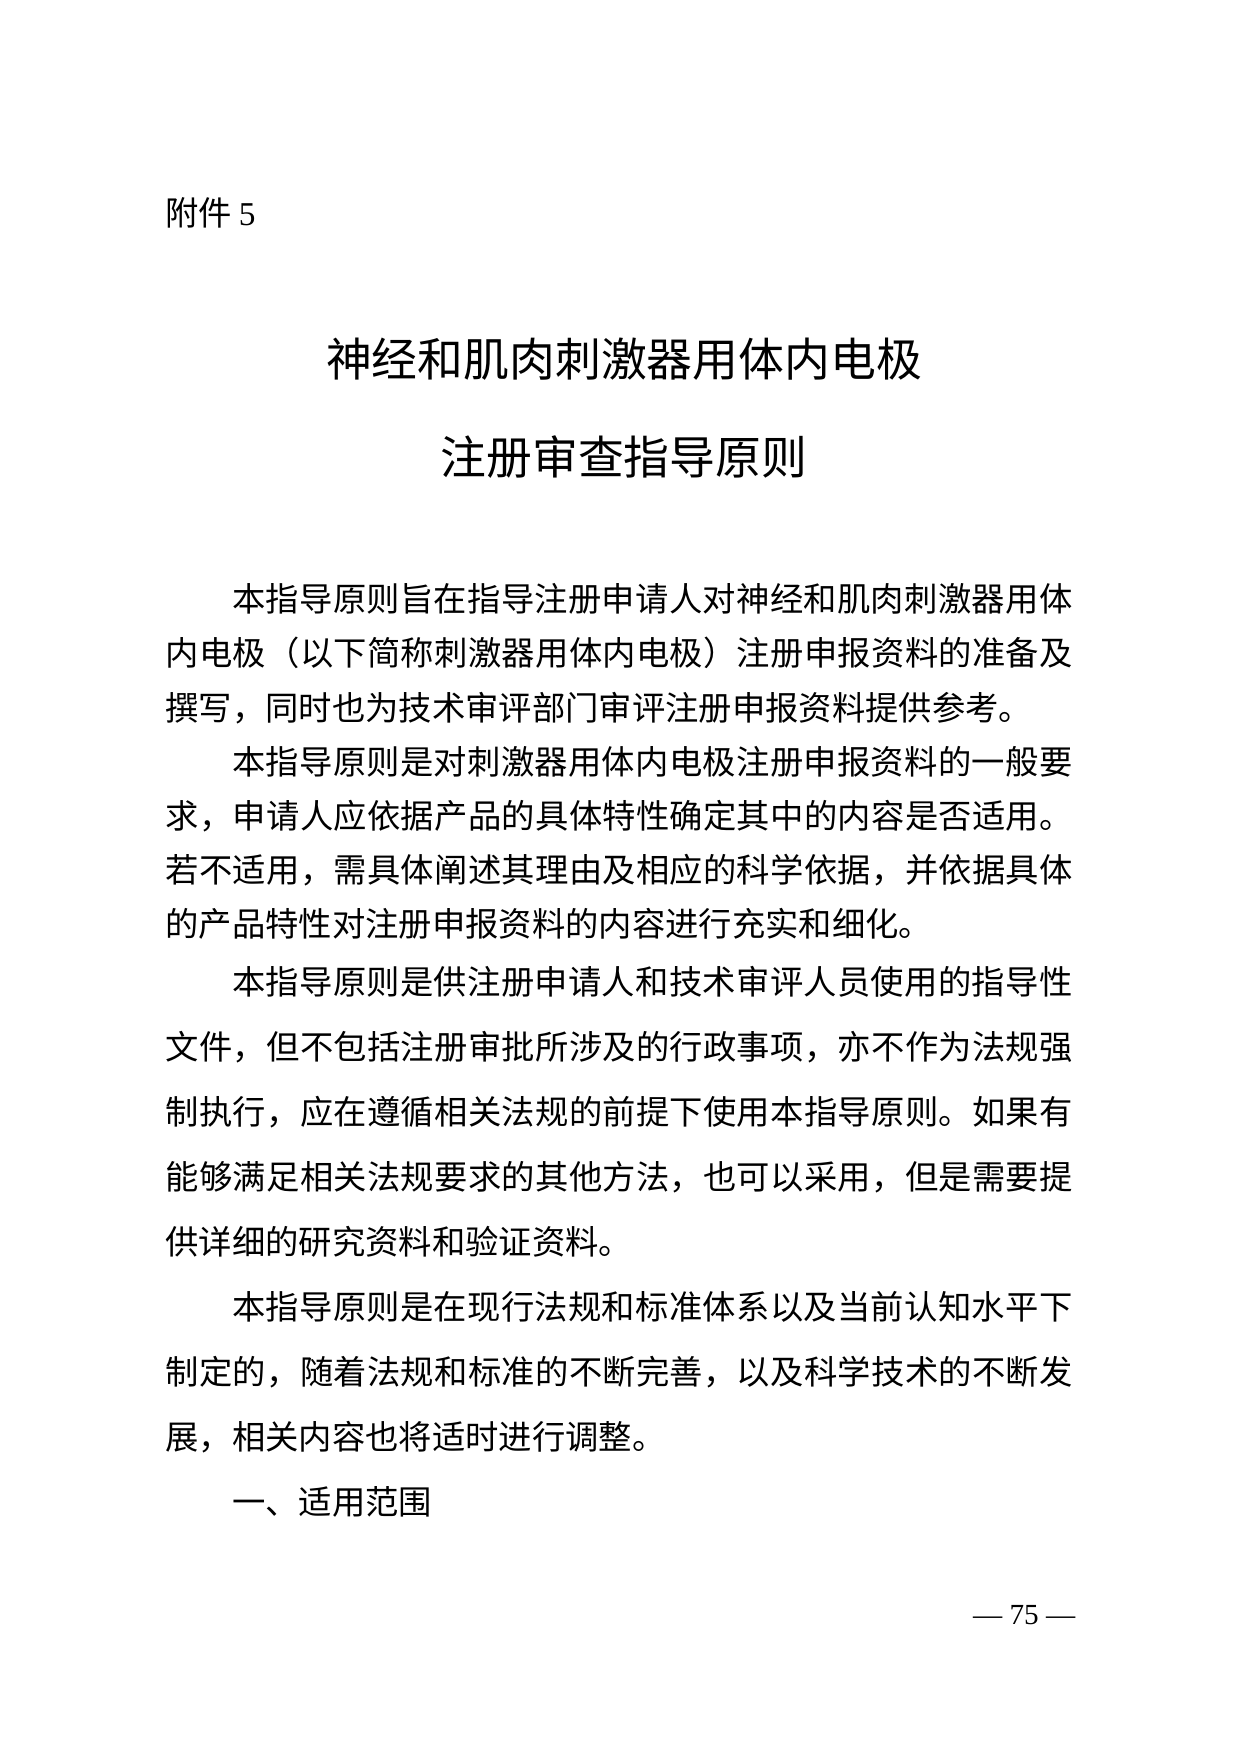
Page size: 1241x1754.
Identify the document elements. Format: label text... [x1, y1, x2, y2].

text 一、适用范围 [165, 1467, 1075, 1532]
text 本指导原则是在现行法规和标准体系以及当前认知水平下制定的，随着法规和标准的不断完善，以及科学技术的不断发展，相关内容也将适时进行调整。 [165, 1272, 1075, 1467]
text 注册审查指导原则 [165, 406, 1082, 503]
text 神经和肌肉刺激器用体内电极 [165, 308, 1082, 406]
text 本指导原则是对刺激器用体内电极注册申报资料的一般要求，申请人应依据产品的具体特性确定其中的内容是否适用。若不适用，需具体阐述其理由及相应的科学依据，并依据具体的产品特性对注册申报资料的内容进行充实和细化。 [165, 731, 1075, 947]
text 本指导原则旨在指导注册申请人对神经和肌肉刺激器用体内电极（以下简称刺激器用体内电极）注册申报资料的准备及撰写，同时也为技术审评部门审评注册申报资料提供参考。 [165, 568, 1075, 731]
text 本指导原则是供注册申请人和技术审评人员使用的指导性文件，但不包括注册审批所涉及的行政事项，亦不作为法规强制执行，应在遵循相关法规的前提下使用本指导原则。如果有能够满足相关法规要求的其他方法，也可以采用，但是需要提供详细的研究资料和验证资料。 [165, 947, 1075, 1272]
text 附件5 [165, 178, 1075, 243]
